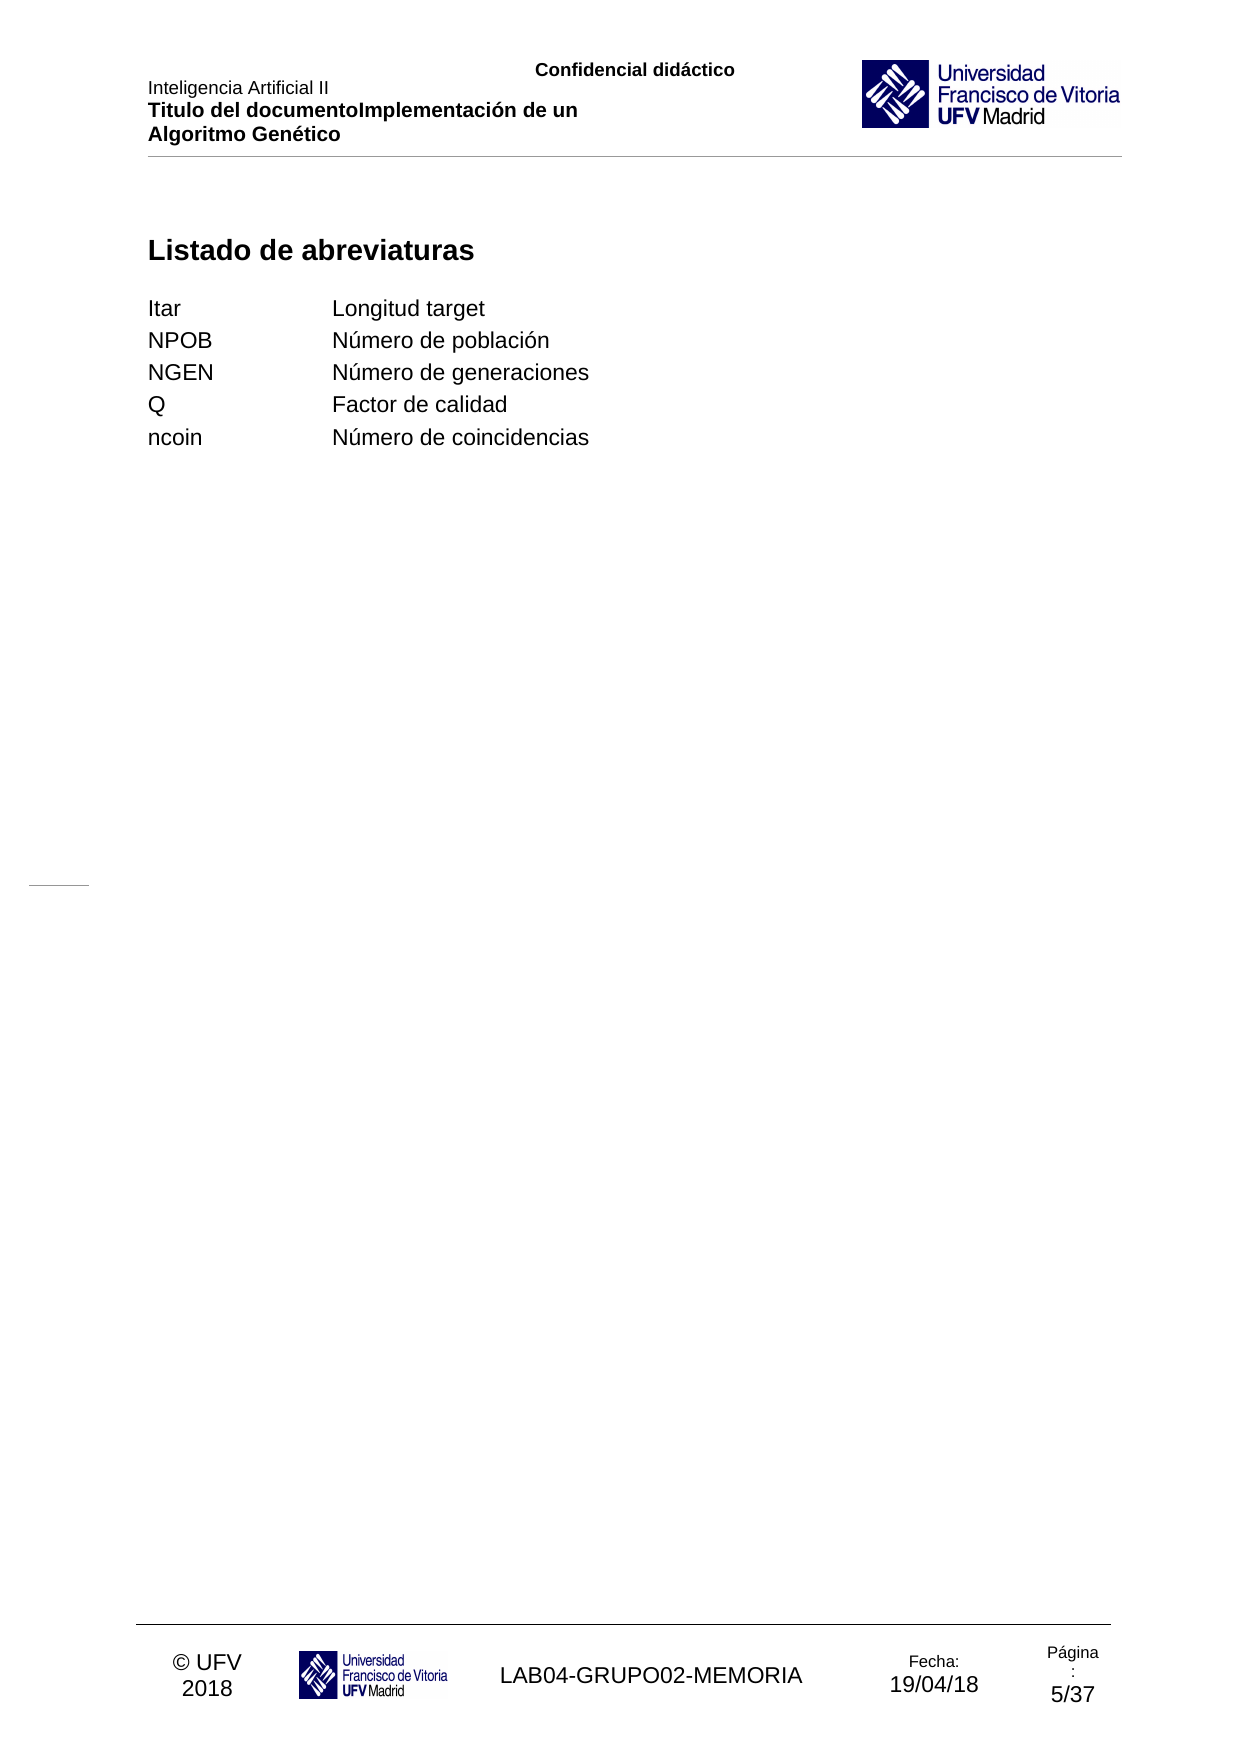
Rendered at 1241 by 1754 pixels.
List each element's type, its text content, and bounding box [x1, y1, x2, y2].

table_cell NGEN [136, 356, 321, 388]
table_cell Número de población [321, 324, 1111, 356]
table_cell Factor de calidad [321, 389, 1111, 421]
table_cell Número de coincidencias [321, 421, 1111, 453]
table_header Itar [136, 292, 321, 324]
table_cell ncoin [136, 421, 321, 453]
picture [299, 1651, 448, 1699]
text Listado de abreviaturas [148, 233, 1122, 267]
table_cell NPOB [136, 324, 321, 356]
picture [862, 60, 1121, 128]
table_cell Número de generaciones [321, 356, 1111, 388]
table_header Longitud target [321, 292, 1111, 324]
table_cell Q [136, 389, 321, 421]
